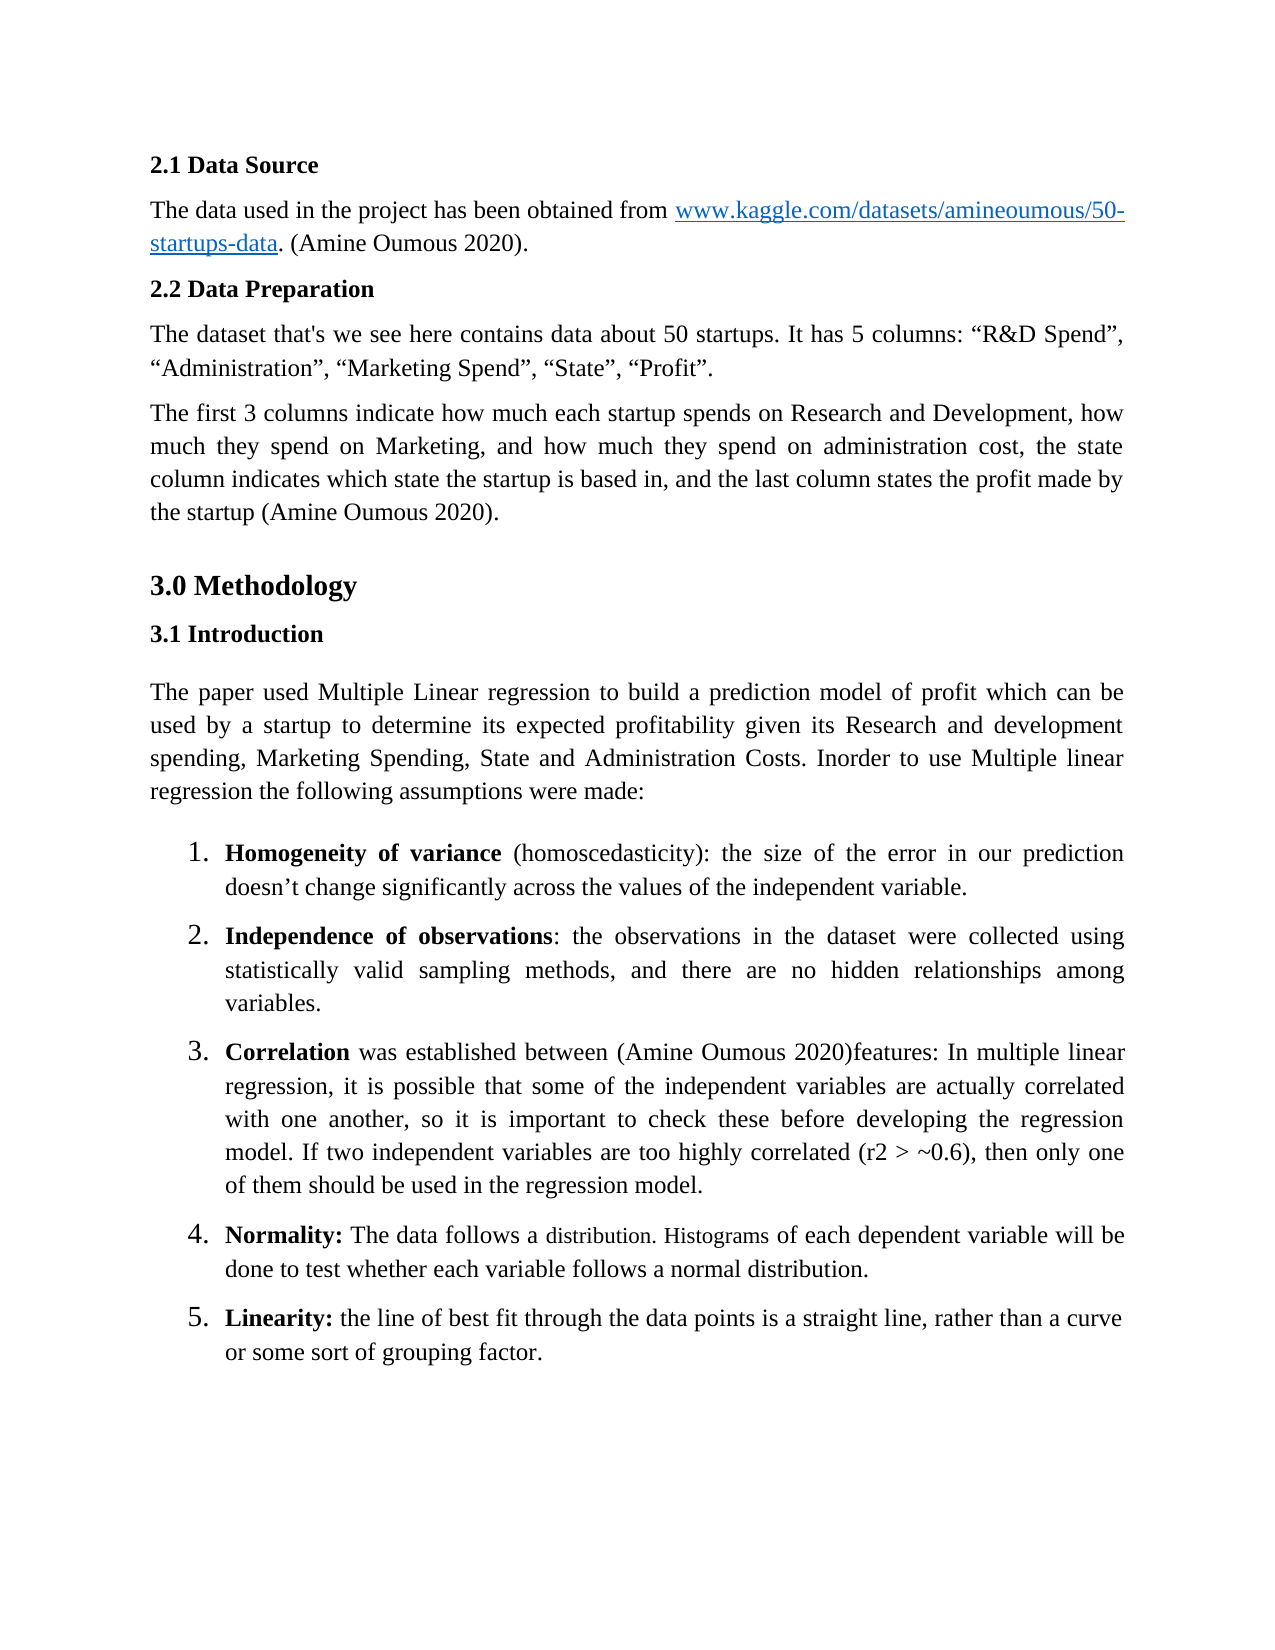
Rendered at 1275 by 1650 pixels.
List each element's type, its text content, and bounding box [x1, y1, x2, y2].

text The dataset that's we see here contains data about 50 startups. It has 5 columns: “R&D Spend”, “Administration”, “Marketing Spend”, “State”, “Profit”. [150, 319, 1125, 381]
subtitle 3.1 Introduction [150, 619, 1125, 647]
subtitle 2.2 Data Preparation [150, 274, 1125, 303]
text The paper used Multiple Linear regression to build a prediction model of profit which can be used by a startup to determine its expected profitability given its Research and development spending, Marketing Spending, State and Administration Costs. Inorder to use Multiple linear regression the following assumptions were made: [150, 677, 1125, 804]
text The first 3 columns indicate how much each startup spends on Research and Development, how much they spend on Marketing, and how much they spend on administration cost, the state column indicates which state the startup is based in, and the last column states the profit made by the startup. [150, 398, 1125, 526]
list Correlation was established between features: In multiple linear regression, it is possible that some of the independent variables are actually correlated with one another, so it is important to check these before developing the regression model. If two independent variables are too highly correlated (r2 > ~0.6), then only one of them should be used in the regression model. [187, 1033, 1125, 1199]
text The data used in the project has been obtained from www.kaggle.com/datasets/amineoumous/50-startups-data.. [150, 196, 1125, 257]
list Normality: The data follows a distribution. Histograms of each dependent variable will be done to test whether each variable follows a normal distribution. [187, 1216, 1125, 1282]
subtitle 2.1 Data Source [150, 150, 1125, 179]
list Homogeneity of variance (homoscedasticity): the size of the error in our prediction doesn’t change significantly across the values of the independent variable. [187, 834, 1125, 900]
list Linearity: the line of best fit through the data points is a straight line, rather than a curve or some sort of grouping factor. [187, 1299, 1125, 1366]
subtitle 3.0 Methodology [150, 568, 1125, 601]
list Independence of observations: the observations in the dataset were collected using statistically valid sampling methods, and there are no hidden relationships among variables. [187, 917, 1125, 1017]
